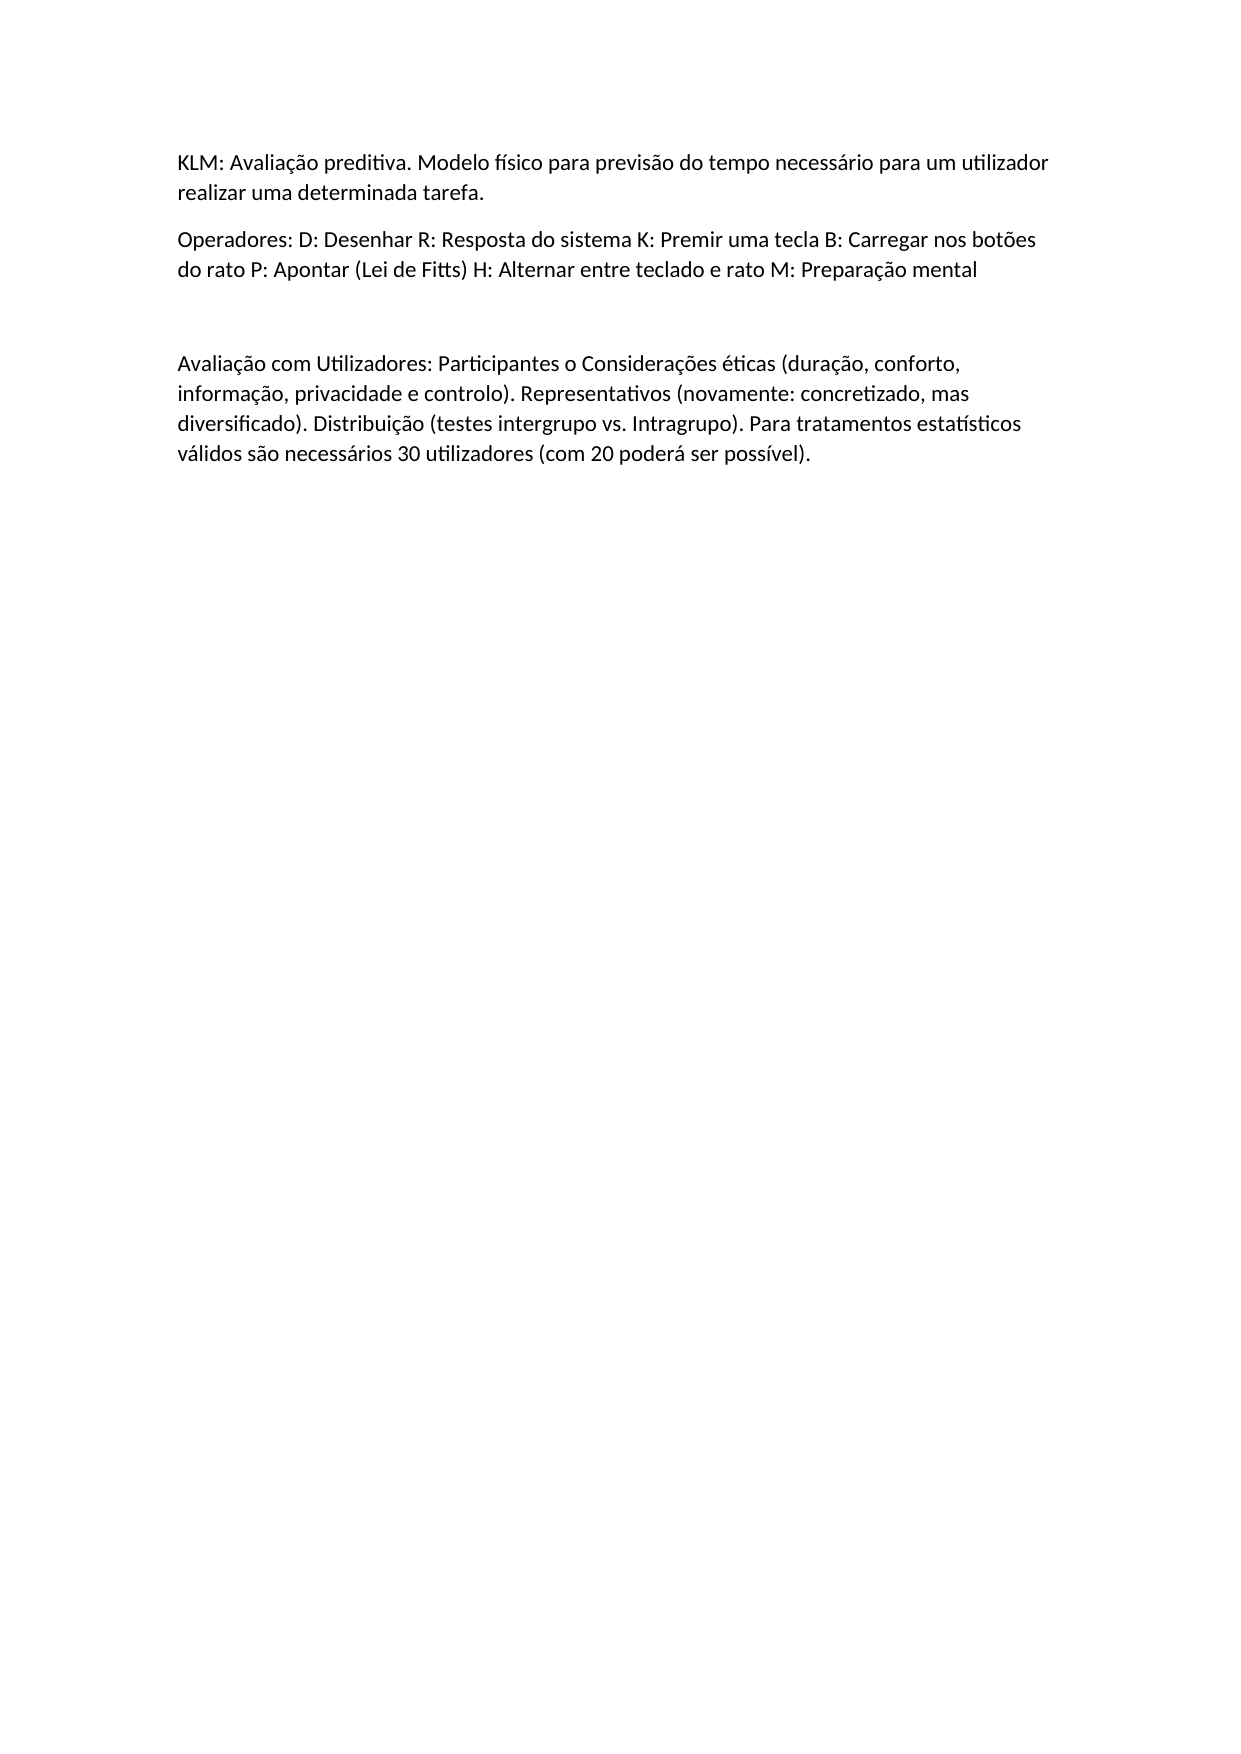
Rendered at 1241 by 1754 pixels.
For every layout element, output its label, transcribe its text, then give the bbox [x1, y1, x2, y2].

text KLM: Avaliação preditiva. Modelo físico para previsão do tempo necessário para um utilizador realizar uma determinada tarefa. [177, 148, 1063, 206]
text Operadores: D: Desenhar R: Resposta do sistema K: Premir uma tecla B: Carregar nos botões do rato P: Apontar (Lei de Fitts) H: Alternar entre teclado e rato M: Preparação mental [177, 225, 1063, 283]
text Avaliação com Utilizadores: Participantes o Considerações éticas (duração, conforto, informação, privacidade e controlo). Representativos (novamente: concretizado, mas diversificado). Distribuição (testes intergrupo vs. Intragrupo). Para tratamentos estatísticos válidos são necessários 30 utilizadores (com 20 poderá ser possível). [177, 349, 1063, 467]
